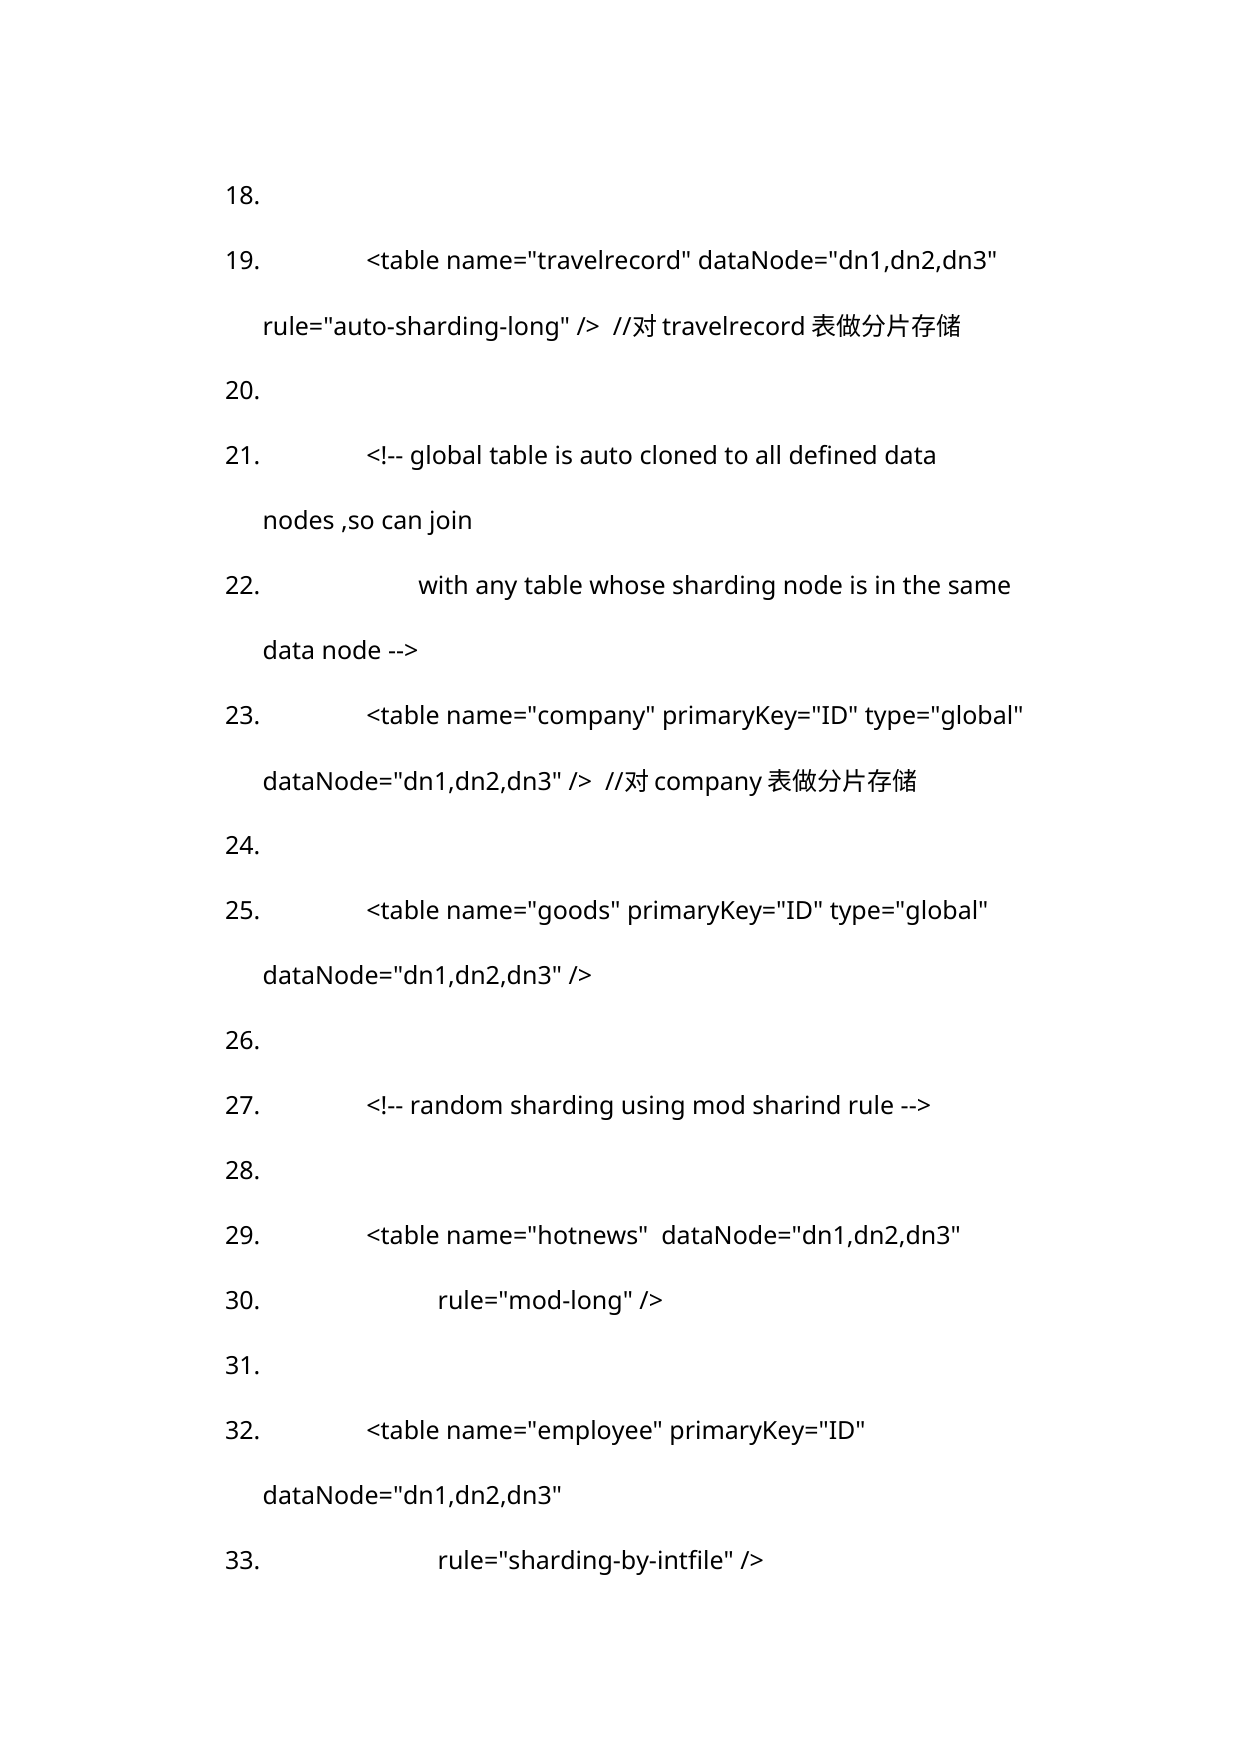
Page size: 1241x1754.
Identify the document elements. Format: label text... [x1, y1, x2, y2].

list rule="sharding-by-intfile" /> [225, 1527, 1053, 1592]
list <!-- random sharding using mod sharind rule --> [225, 1072, 1053, 1137]
list with any table whose sharding node is in the same data node --> [225, 552, 1053, 682]
list <table name="company" primaryKey="ID" type="global" dataNode="dn1,dn2,dn3" /> //对company表做分片存储 [225, 682, 1053, 812]
list <table name="goods" primaryKey="ID" type="global" dataNode="dn1,dn2,dn3" /> [225, 877, 1053, 1007]
list <table name="employee" primaryKey="ID" dataNode="dn1,dn2,dn3" [225, 1397, 1053, 1527]
list <table name="travelrecord" dataNode="dn1,dn2,dn3" rule="auto-sharding-long" /> //对travelrecord表做分片存储 [225, 227, 1053, 357]
list rule="mod-long" /> [225, 1267, 1053, 1332]
list <table name="hotnews" dataNode="dn1,dn2,dn3" [225, 1202, 1053, 1267]
list <!-- global table is auto cloned to all defined data nodes ,so can join [225, 422, 1053, 552]
